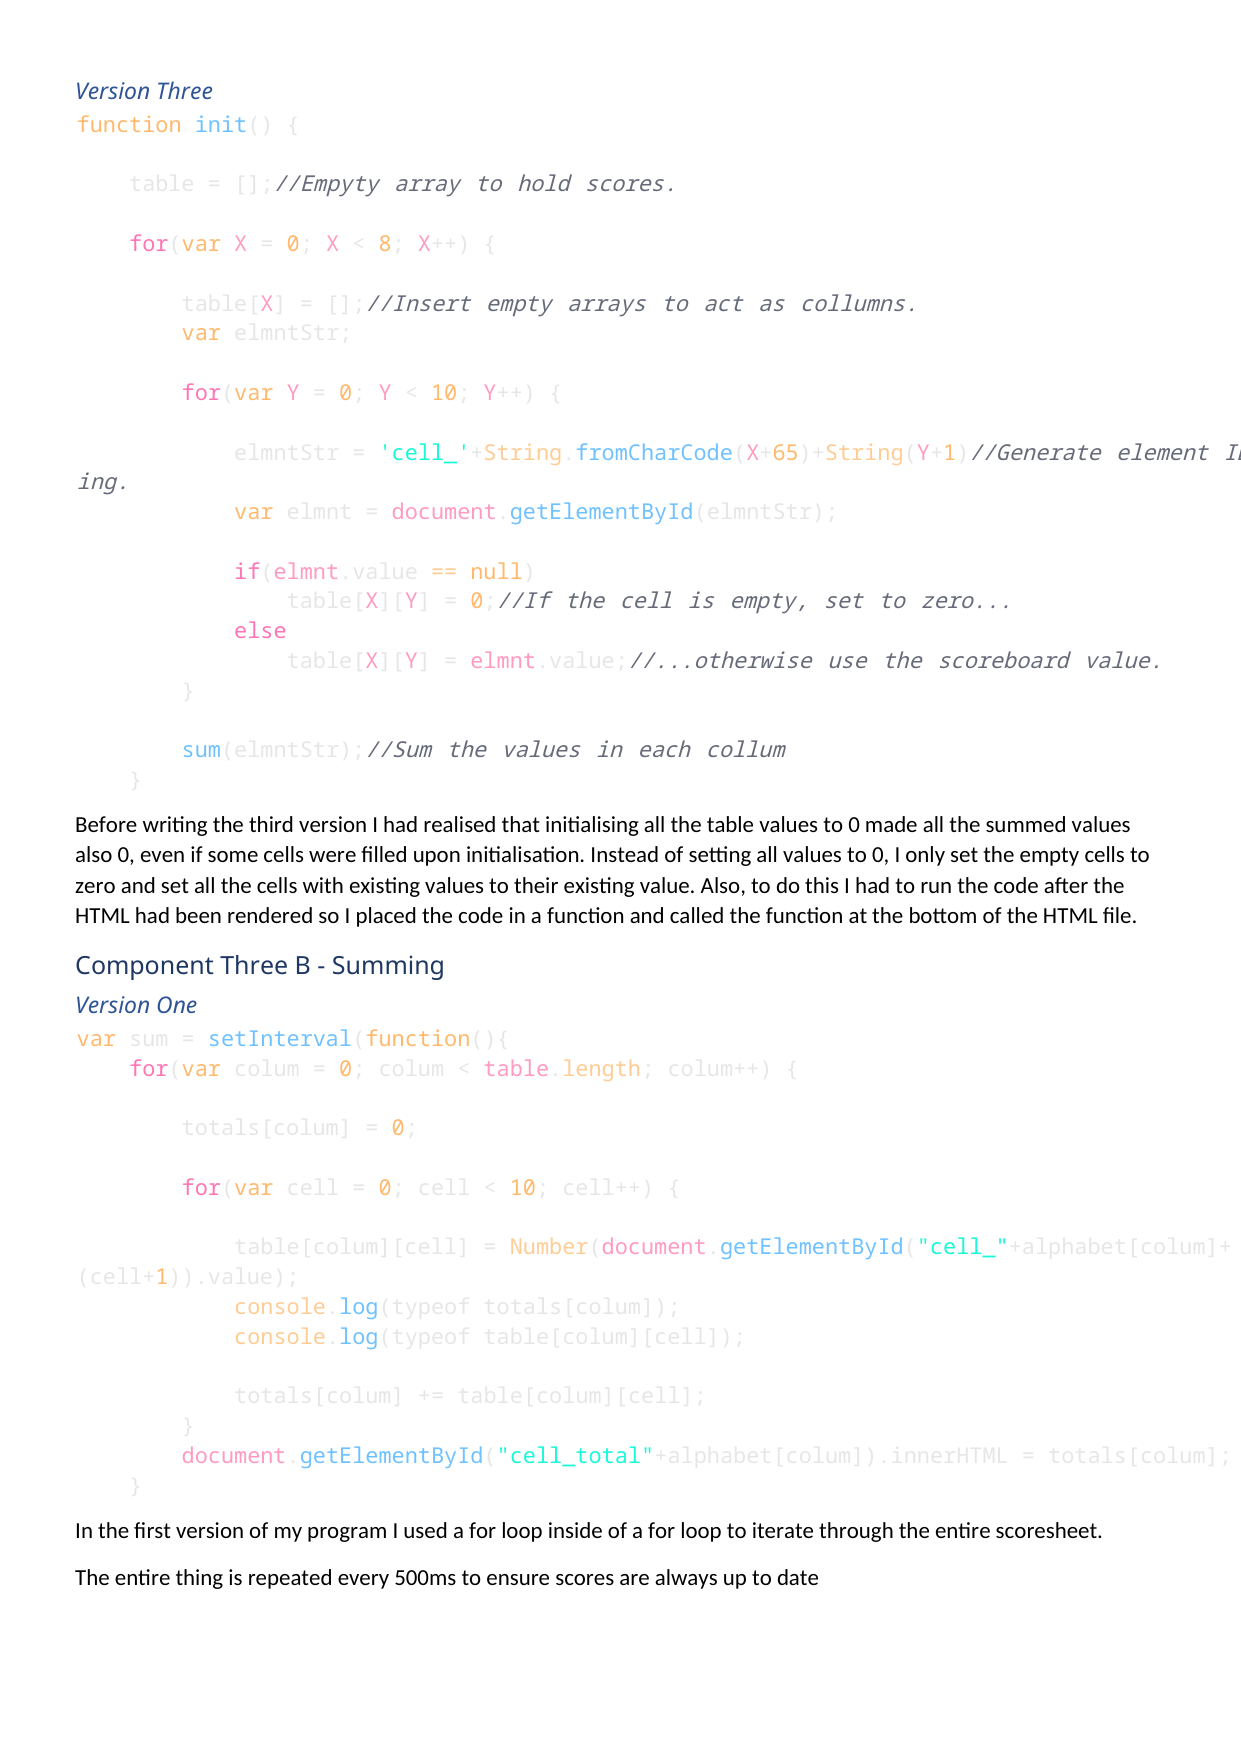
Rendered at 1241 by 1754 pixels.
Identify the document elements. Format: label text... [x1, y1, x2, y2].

text The entire thing is repeated every 500ms to ensure scores are always up to date [75, 1563, 1165, 1591]
text Before writing the third version I had realised that initialising all the table values to 0 made all the summed values also 0, even if some cells were filled upon initialisation. Instead of setting all values to 0, I only set the empty cells to zero and set all the cells with existing values to their existing value. Also, to do this I had to run the code after the HTML had been rendered so I placed the code in a function and called the function at the bottom of the HTML file. [75, 810, 1165, 929]
subtitle Version Three [75, 75, 1165, 106]
subtitle Component Three B - Summing [75, 948, 1165, 982]
text In the first version of my program I used a for loop inside of a for loop to iterate through the entire scoresheet. [75, 1516, 1165, 1544]
subtitle Version One [75, 989, 1165, 1020]
